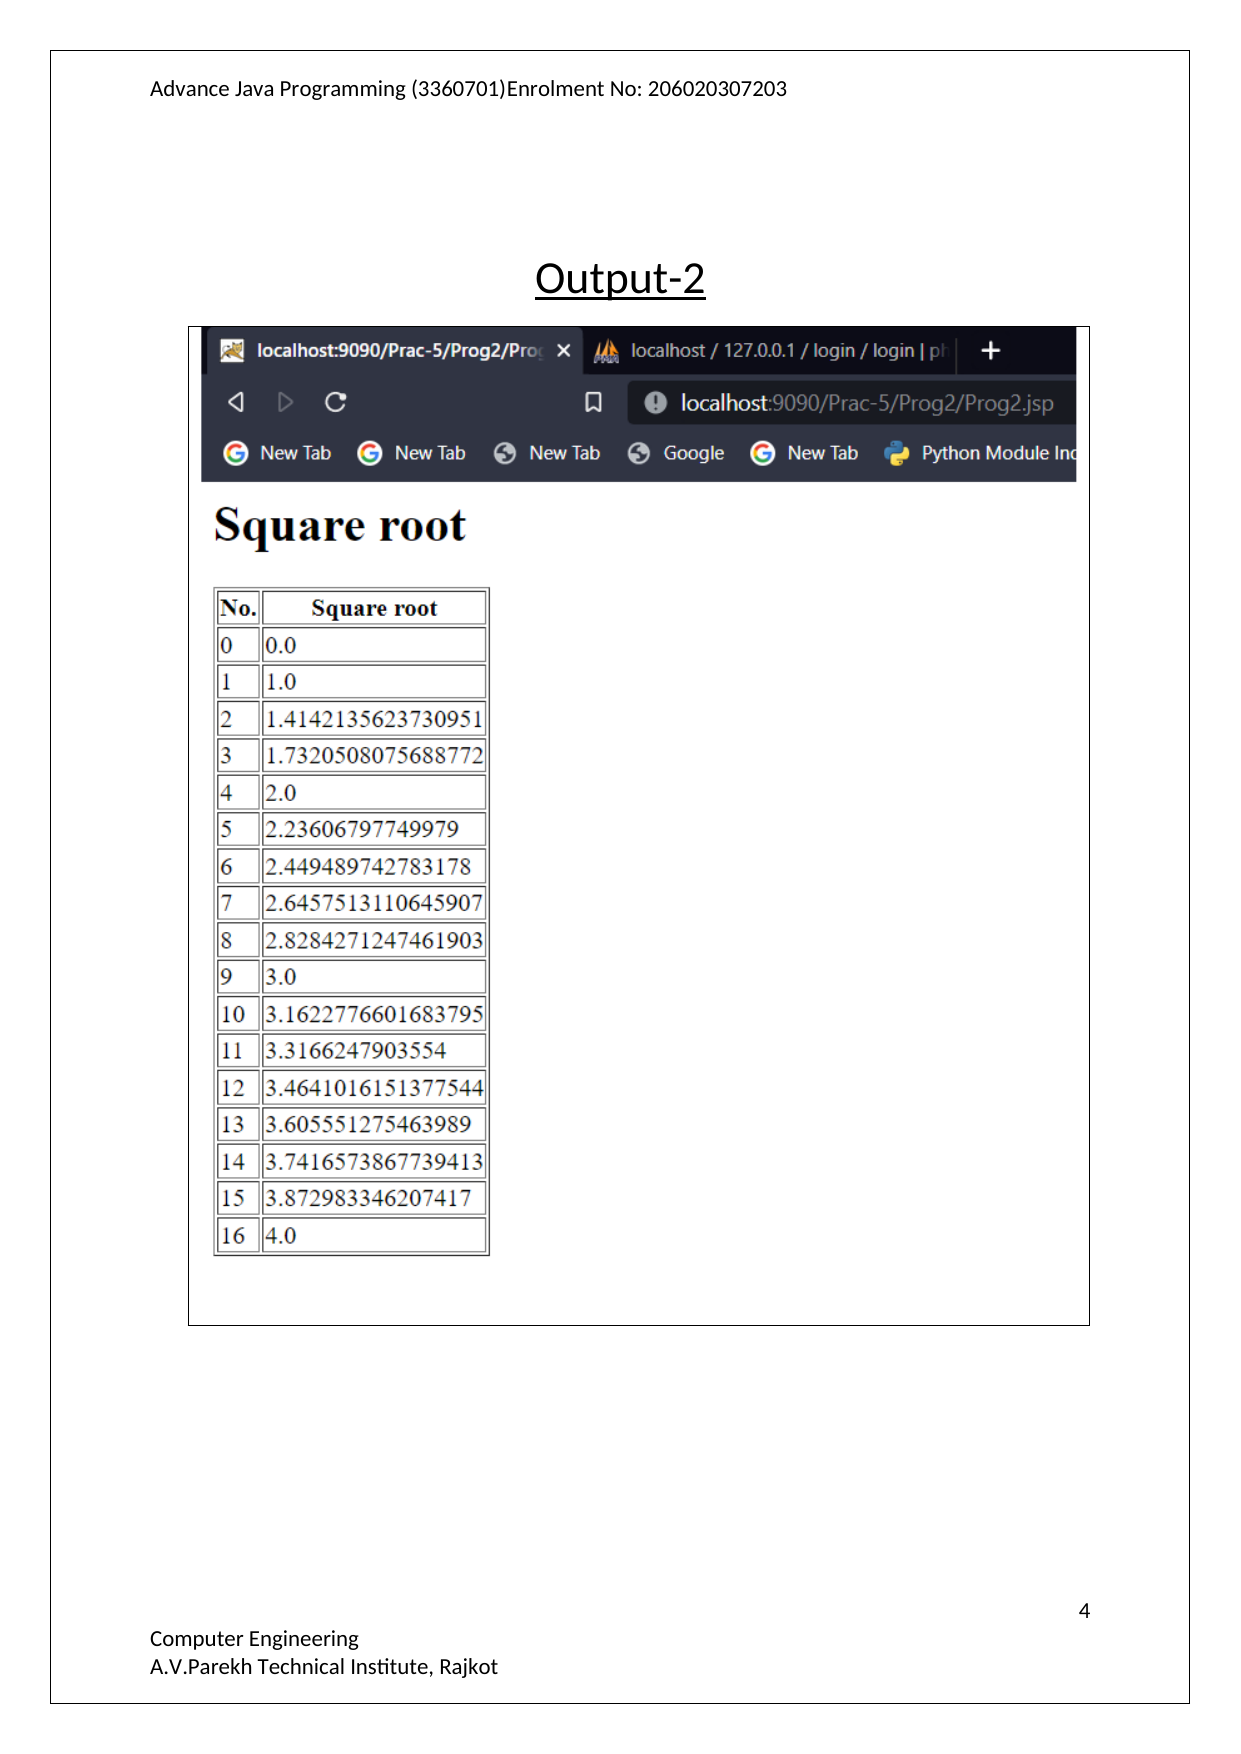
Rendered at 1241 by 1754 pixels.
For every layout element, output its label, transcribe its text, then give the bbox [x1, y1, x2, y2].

picture [201, 327, 1077, 1325]
table_header [1077, 327, 1089, 1325]
table_header [189, 327, 201, 1325]
list Output-2 [150, 249, 1090, 305]
